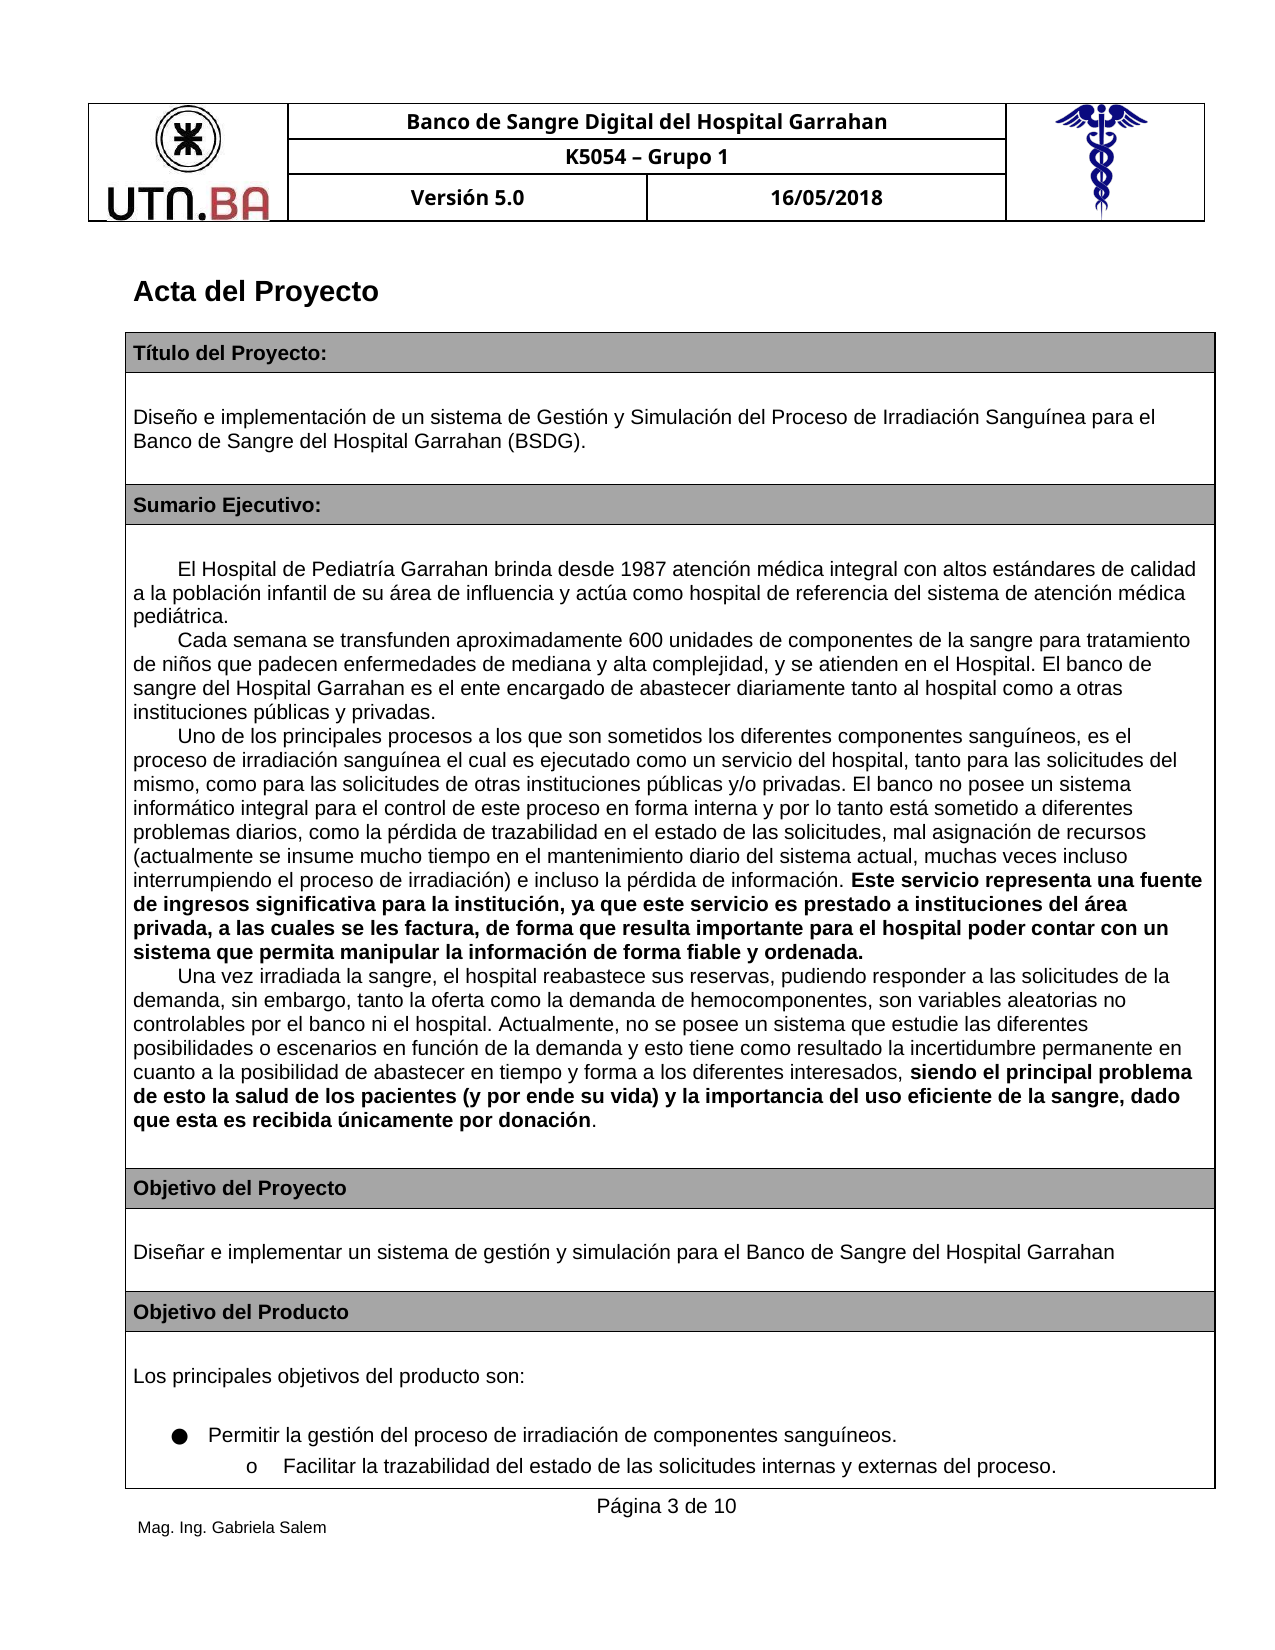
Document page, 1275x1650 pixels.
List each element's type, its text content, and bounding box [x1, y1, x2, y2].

table_cell Sumario Ejecutivo: [126, 485, 1214, 524]
table_cell Objetivo del Proyecto [126, 1169, 1214, 1208]
picture [106, 104, 270, 221]
picture [1055, 104, 1148, 220]
table_cell El Hospital de Pediatría Garrahan brinda desde 1987 atención médica integral con altos estándares de calidad a la población infantil de su área de influencia y actúa como hospital de referencia del sistema de atención médica pediátrica. Cada semana se transfunden aproximadamente 600 unidades de componentes de la sangre para tratamiento de niños que padecen enfermedades de mediana y alta complejidad, y se atienden en el Hospital. El banco de sangre del Hospital Garrahan es el ente encargado de abastecer diariamente tanto al hospital como a otras instituciones públicas y privadas. Uno de los principales procesos a los que son sometidos los diferentes componentes sanguíneos, es el proceso de irradiación sanguínea el cual es ejecutado como un servicio del hospital, tanto para las solicitudes del mismo, como para las solicitudes de otras instituciones públicas y/o privadas. El banco no posee un sistema informático integral para el control de este proceso en forma interna y por lo tanto está sometido a diferentes problemas diarios, como la pérdida de trazabilidad en el estado de las solicitudes, mal asignación de recursos (actualmente se insume mucho tiempo en el mantenimiento diario del sistema actual, muchas veces incluso interrumpiendo el proceso de irradiación) e incluso la pérdida de información. Este servicio representa una fuente de ingresos significativa para la institución, ya que este servicio es prestado a instituciones del área privada, a las cuales se les factura, de forma que resulta importante para el hospital poder contar con un sistema que permita manipular la información de forma fiable y ordenada. Una vez irradiada la sangre, el hospital reabastece sus reservas, pudiendo responder a las solicitudes de la demanda, sin embargo, tanto la oferta como la demanda de hemocomponentes, son variables aleatorias no controlables por el banco ni el hospital. Actualmente, no se posee un sistema que estudie las diferentes posibilidades o escenarios en función de la demanda y esto tiene como resultado la incertidumbre permanente en cuanto a la posibilidad de abastecer en tiempo y forma a los diferentes interesados, siendo el principal problema de esto la salud de los pacientes (y por ende su vida) y la importancia del uso eficiente de la sangre, dado que esta es recibida únicamente por donación. [126, 525, 1214, 1168]
table_cell Diseño e implementación de un sistema de Gestión y Simulación del Proceso de Irradiación Sanguínea para el Banco de Sangre del Hospital Garrahan (BSDG). [126, 373, 1214, 484]
table_cell Objetivo del Producto [126, 1292, 1214, 1331]
text Acta del Proyecto [133, 274, 1200, 308]
table_cell Diseñar e implementar un sistema de gestión y simulación para el Banco de Sangre del Hospital Garrahan [126, 1209, 1214, 1291]
table_header Título del Proyecto: [126, 333, 1214, 372]
